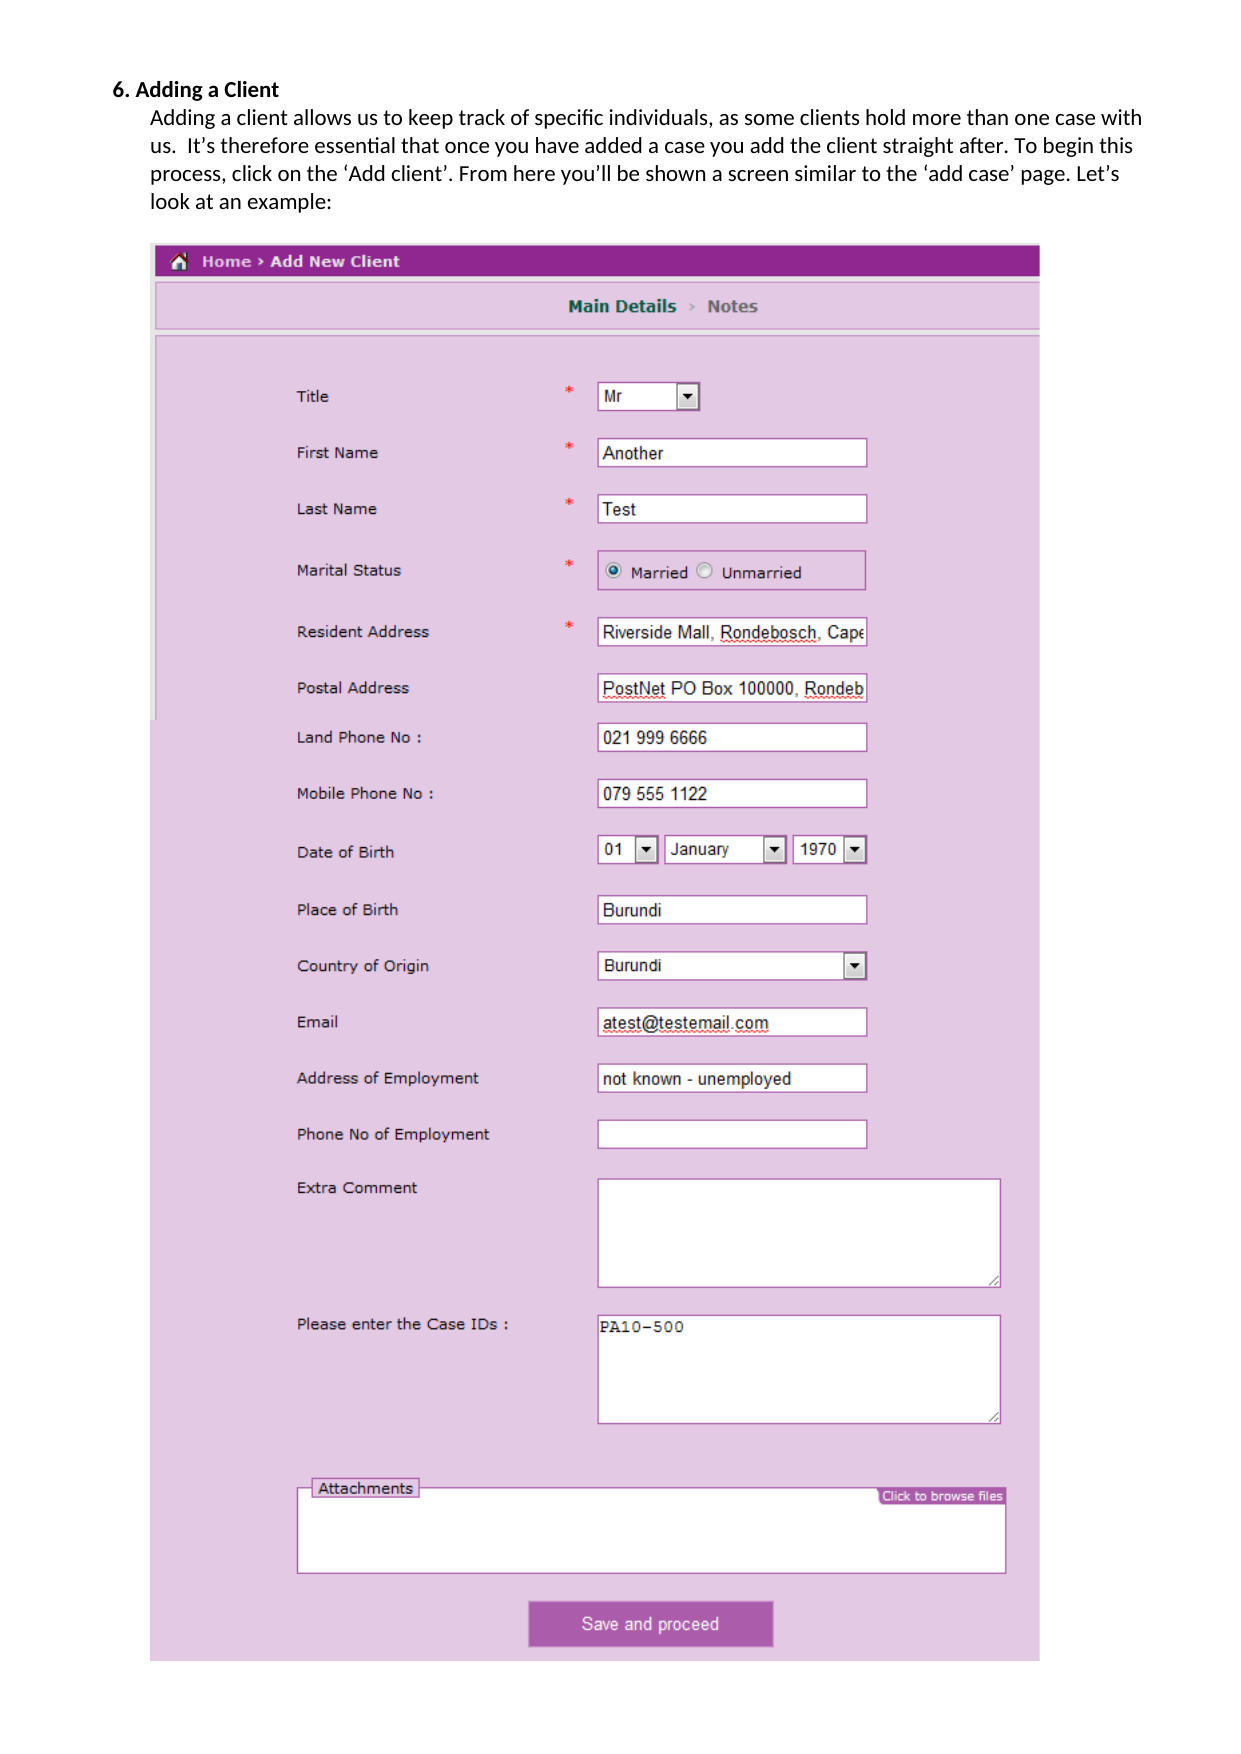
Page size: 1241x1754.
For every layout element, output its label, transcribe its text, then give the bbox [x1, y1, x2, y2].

text Adding a client allows us to keep track of specific individuals, as some clients hold more than one case with us. It’s therefore essential that once you have added a case you add the client straight after. To begin this process, click on the ‘Add client’. From here you’ll be shown a screen similar to the ‘add case’ page. Let’s look at an example: [150, 103, 1165, 215]
picture [150, 243, 1040, 1661]
text 6. Adding a Client [112, 75, 1165, 103]
